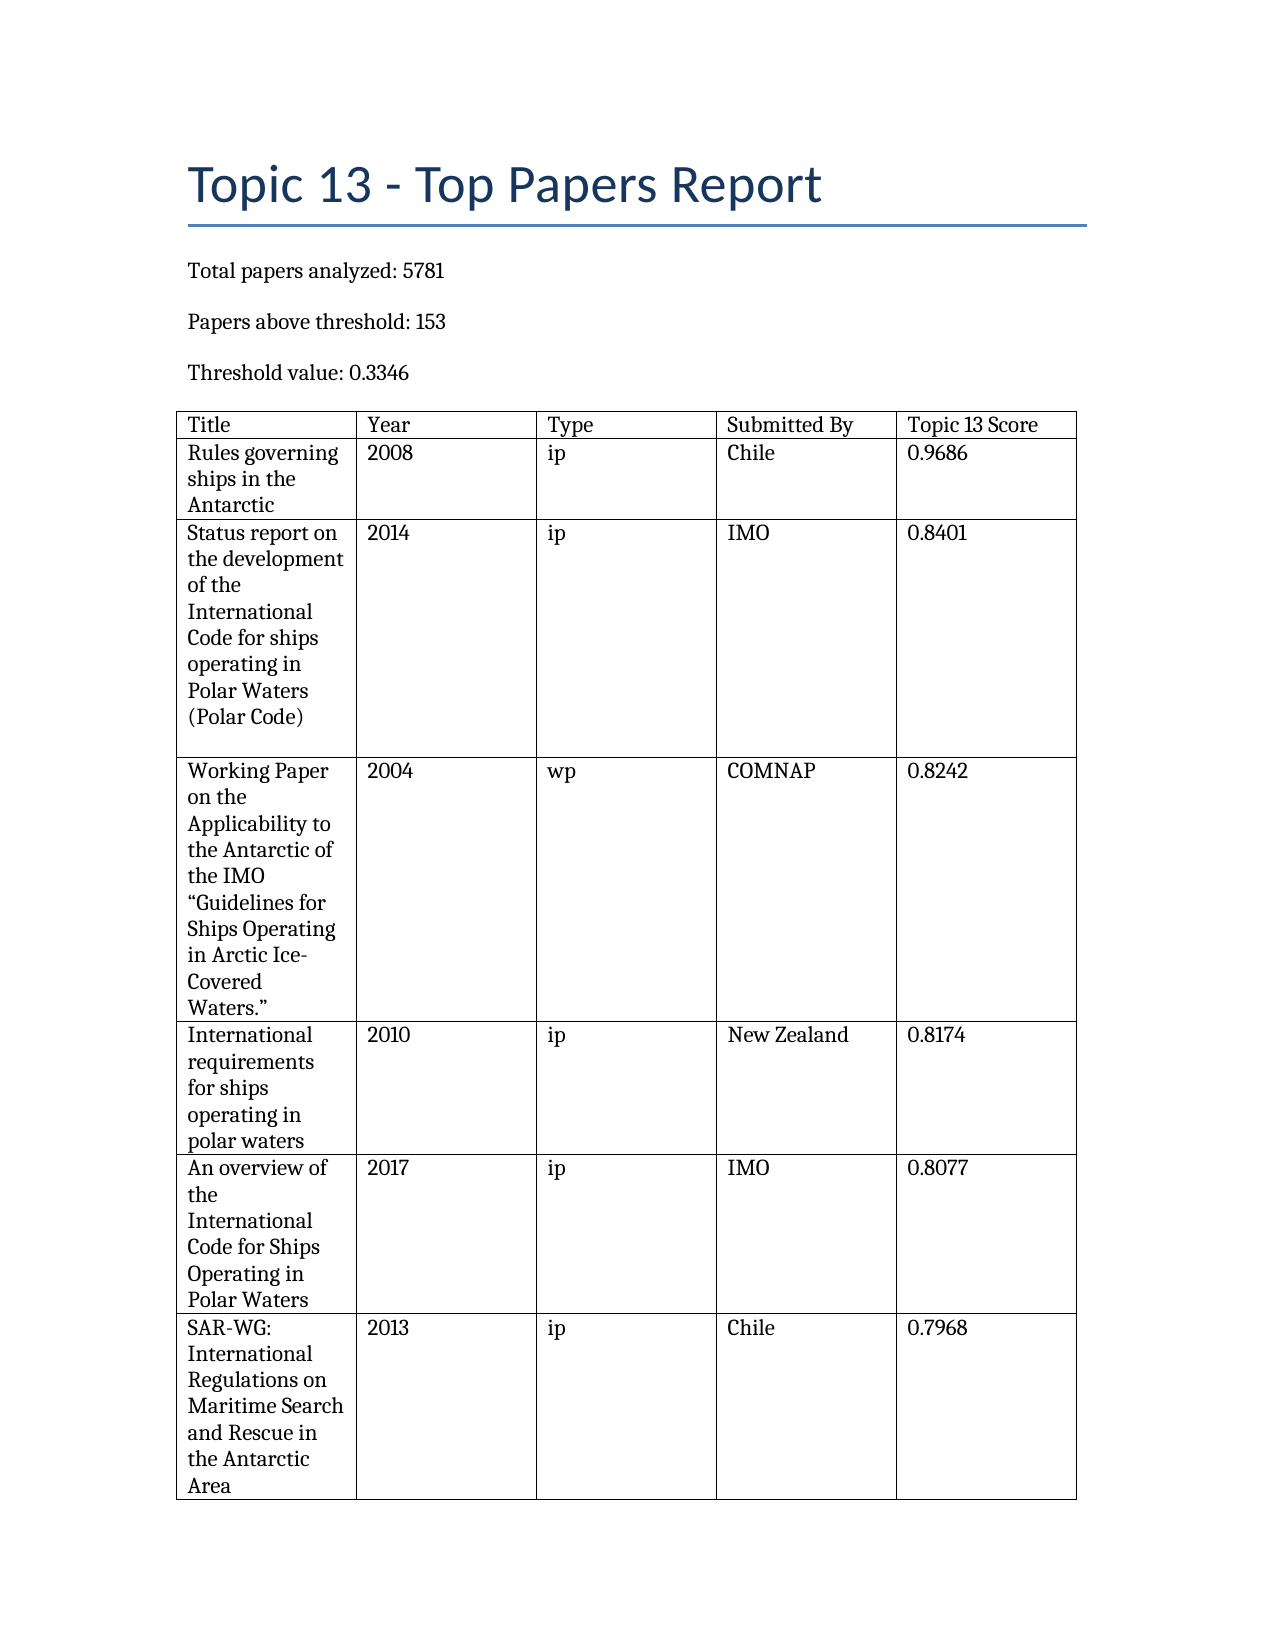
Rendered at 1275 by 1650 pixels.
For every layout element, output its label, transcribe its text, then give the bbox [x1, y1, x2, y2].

table_cell SAR-WG: International Regulations on Maritime Search and Rescue in the Antarctic Area [177, 1314, 356, 1499]
text Threshold value: 0.3346 [187, 360, 1087, 386]
table_cell wp [537, 758, 716, 1021]
table_cell ip [537, 439, 716, 518]
table_cell 2014 [357, 520, 536, 757]
table_cell ip [537, 1314, 716, 1499]
table_cell Chile [717, 1314, 896, 1499]
table_cell 2017 [357, 1155, 536, 1313]
table_cell 2010 [357, 1022, 536, 1154]
text Papers above threshold: 153 [187, 309, 1087, 335]
table_cell ip [537, 1022, 716, 1154]
table_cell 0.8174 [897, 1022, 1076, 1154]
table_cell 2013 [357, 1314, 536, 1499]
table_header Title [177, 412, 356, 438]
table_cell 0.8242 [897, 758, 1076, 1021]
table_cell International requirements for ships operating in polar waters [177, 1022, 356, 1154]
title Topic 13 - Top Papers Report [187, 150, 1087, 227]
table_header Type [537, 412, 716, 438]
table_cell ip [537, 1155, 716, 1313]
table_cell New Zealand [717, 1022, 896, 1154]
table_header Year [357, 412, 536, 438]
table_cell Chile [717, 439, 896, 518]
table_cell 0.8077 [897, 1155, 1076, 1313]
table_cell IMO [717, 1155, 896, 1313]
table_cell Status report on the development of the International Code for ships operating in Polar Waters (Polar Code) [177, 520, 356, 757]
table_cell An overview of the International Code for Ships Operating in Polar Waters [177, 1155, 356, 1313]
table_cell 2008 [357, 439, 536, 518]
table_cell Working Paper on the Applicability to the Antarctic of the IMO “Guidelines for Ships Operating in Arctic Ice-Covered Waters.” [177, 758, 356, 1021]
table_cell 2004 [357, 758, 536, 1021]
table_cell 0.8401 [897, 520, 1076, 757]
table_cell ip [537, 520, 716, 757]
table_cell 0.9686 [897, 439, 1076, 518]
table_cell 0.7968 [897, 1314, 1076, 1499]
table_header Topic 13 Score [897, 412, 1076, 438]
table_header Submitted By [717, 412, 896, 438]
text Total papers analyzed: 5781 [187, 258, 1087, 284]
table_cell COMNAP [717, 758, 896, 1021]
table_cell IMO [717, 520, 896, 757]
table_cell Rules governing ships in the Antarctic [177, 439, 356, 518]
